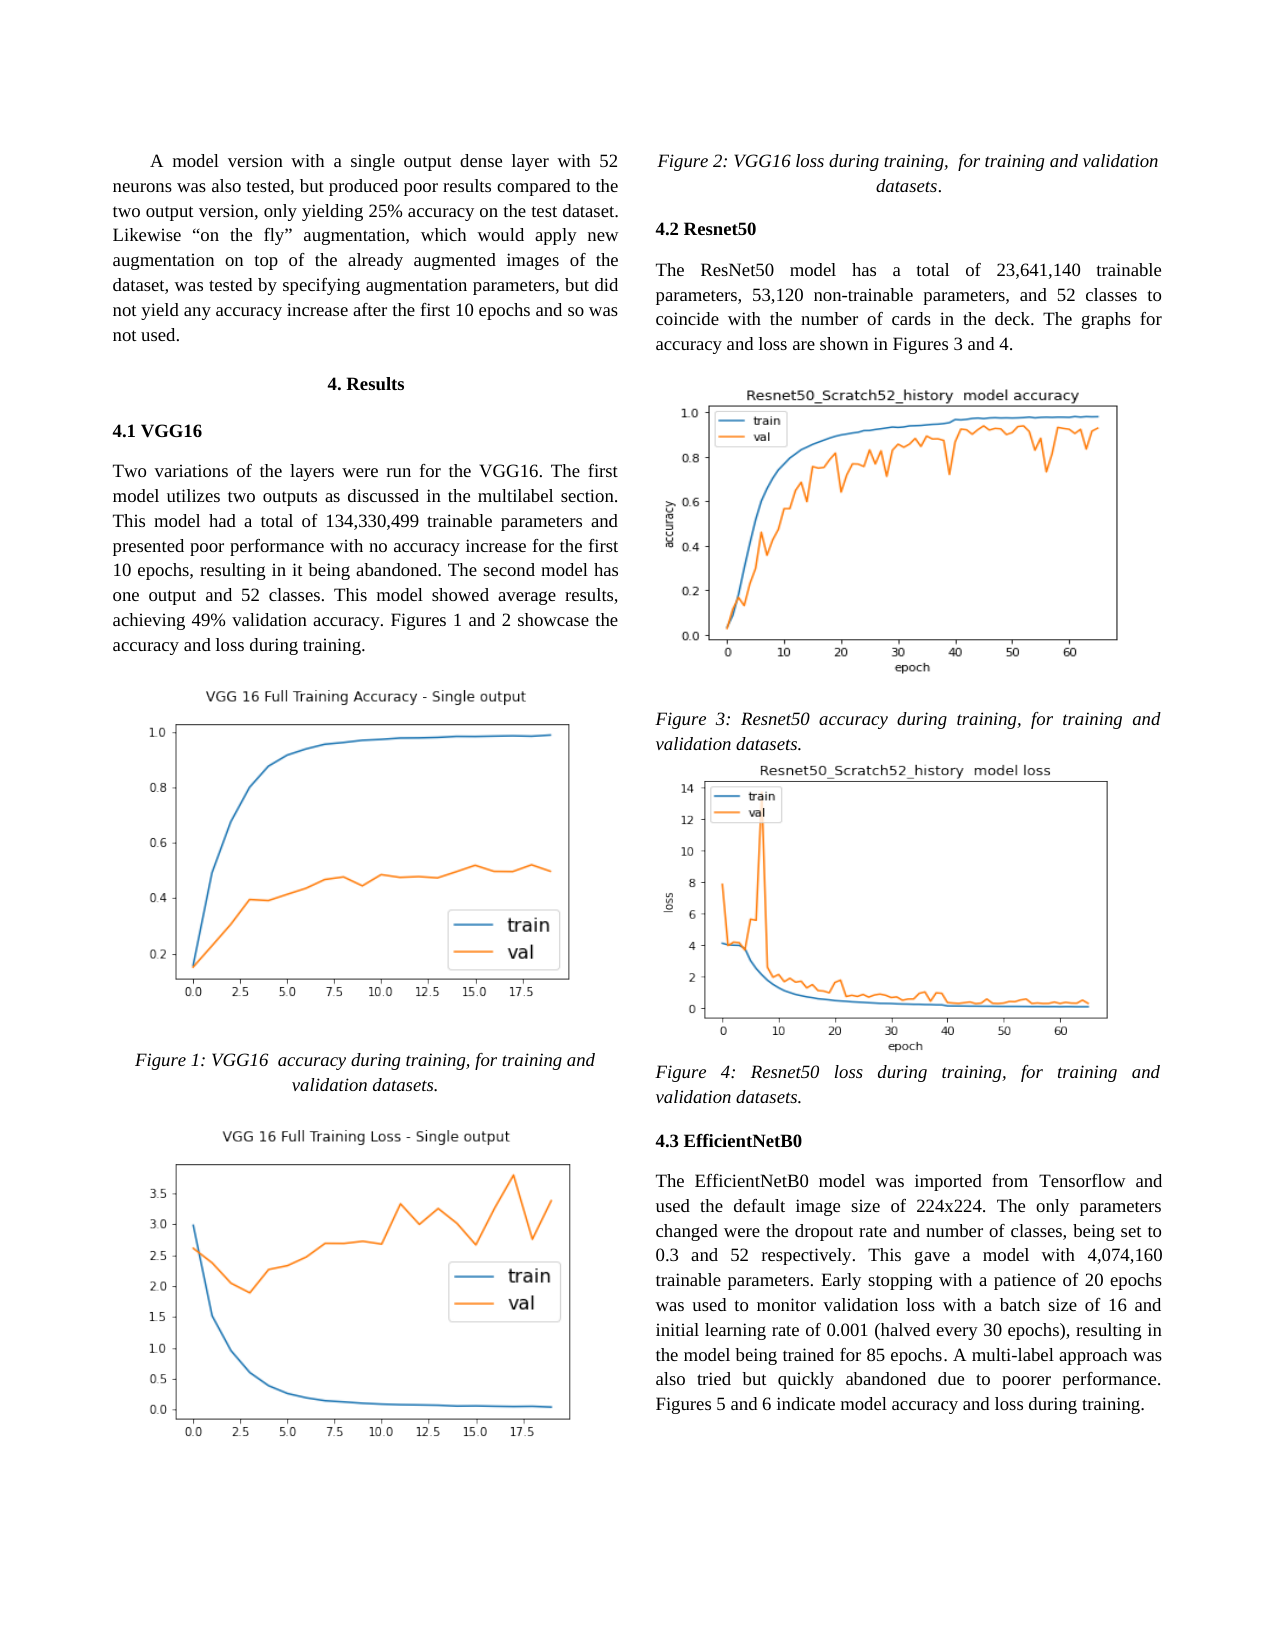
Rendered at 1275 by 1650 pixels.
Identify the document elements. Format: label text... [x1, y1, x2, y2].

text Figure 2: VGG16 loss during training, for training and validation datasets. [655, 150, 1162, 196]
picture [112, 683, 619, 1021]
text A model version with a single output dense layer with 52 neurons was also tested, but produced poor results compared to the two output version, only yielding 25% accuracy on the test dataset. Likewise “on the fly” augmentation, which would apply new augmentation on top of the already augmented images of the dataset, was tested by specifying augmentation parameters, but did not yield any accuracy increase after the first 10 epochs and so was not used. [112, 150, 619, 345]
subtitle 4.2 Resnet50 [655, 218, 1162, 240]
text The ResNet50 model has a total of 23,641,140 trainable parameters, 53,120 non-trainable parameters, and 52 classes to coincide with the number of cards in the deck. The graphs for accuracy and loss are shown in Figures 3 and 4. [655, 259, 1162, 354]
text The EfficientNetB0 model was imported from Tensorflow and used the default image size of 224x224. The only parameters changed were the dropout rate and number of classes, being set to 0.3 and 52 respectively. This gave a model with 4,074,160 trainable parameters. Early stopping with a patience of 20 epochs was used to monitor validation loss with a batch size of 16 and initial learning rate of 0.001 (halved every 30 epochs), resulting in the model being trained for 85 epochs. A multi-label approach was also tried but quickly abandoned due to poorer performance. Figures 5 and 6 indicate model accuracy and loss during training. [655, 1170, 1162, 1415]
text Figure 4: Resnet50 loss during training, for training and validation datasets. [655, 1061, 1162, 1108]
text Figure 1: VGG16 accuracy during training, for training and validation datasets. [112, 1049, 619, 1095]
text Two variations of the layers were run for the VGG16. The first model utilizes two outputs as discussed in the multilabel section. This model had a total of 134,330,499 trainable parameters and presented poor performance with no accuracy increase for the first 10 epochs, resulting in it being abandoned. The second model has one output and 52 classes. This model showed average results, achieving 49% validation accuracy. Figures 1 and 2 showcase the accuracy and loss during training. [112, 460, 619, 655]
subtitle 4. Results [112, 373, 619, 395]
picture [655, 757, 1114, 1059]
subtitle 4.3 EfficientNetB0 [655, 1130, 1162, 1151]
text Figure 3: Resnet50 accuracy during training, for training and validation datasets. [655, 708, 1162, 754]
picture [112, 1123, 620, 1461]
subtitle 4.1 VGG16 [112, 420, 619, 441]
picture [655, 382, 1124, 680]
